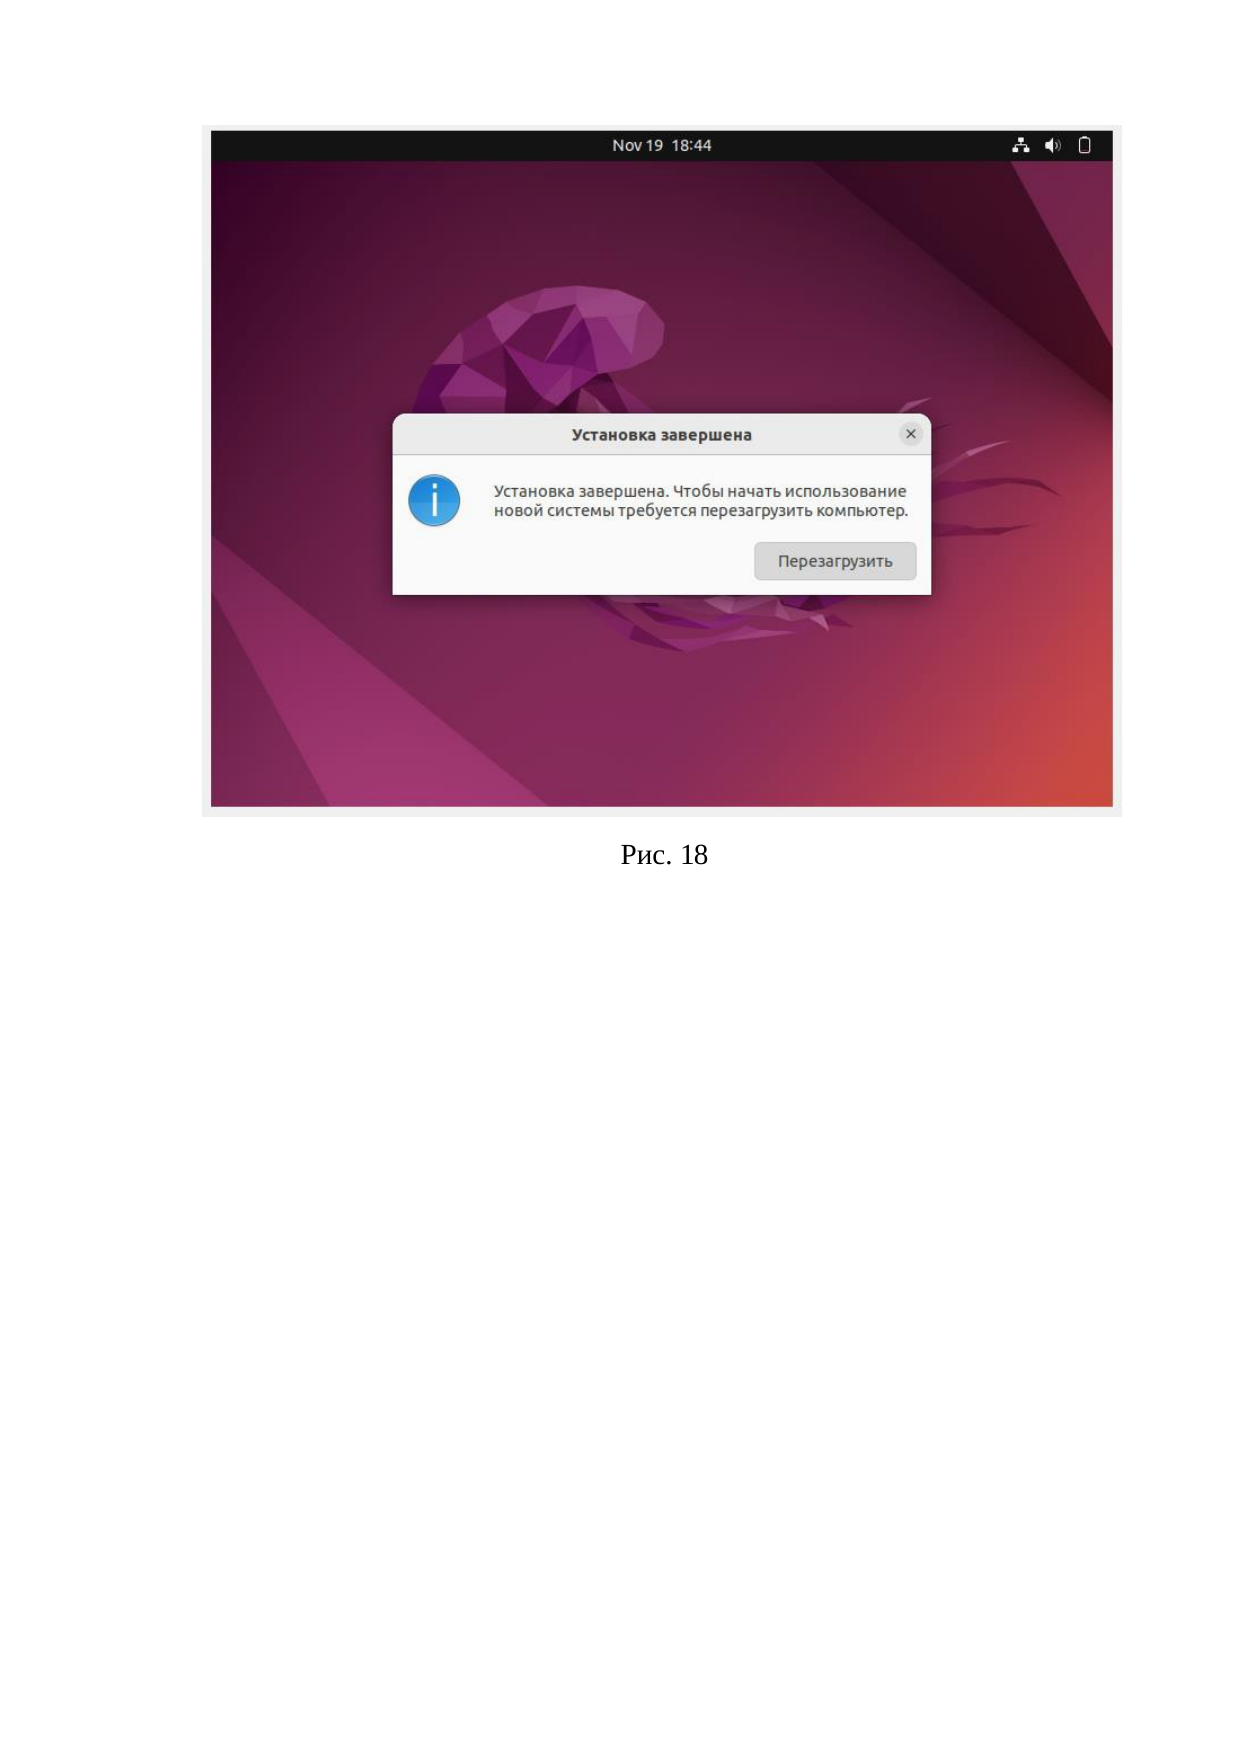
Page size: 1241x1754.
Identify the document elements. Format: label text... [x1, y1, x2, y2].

picture [201, 125, 1123, 817]
